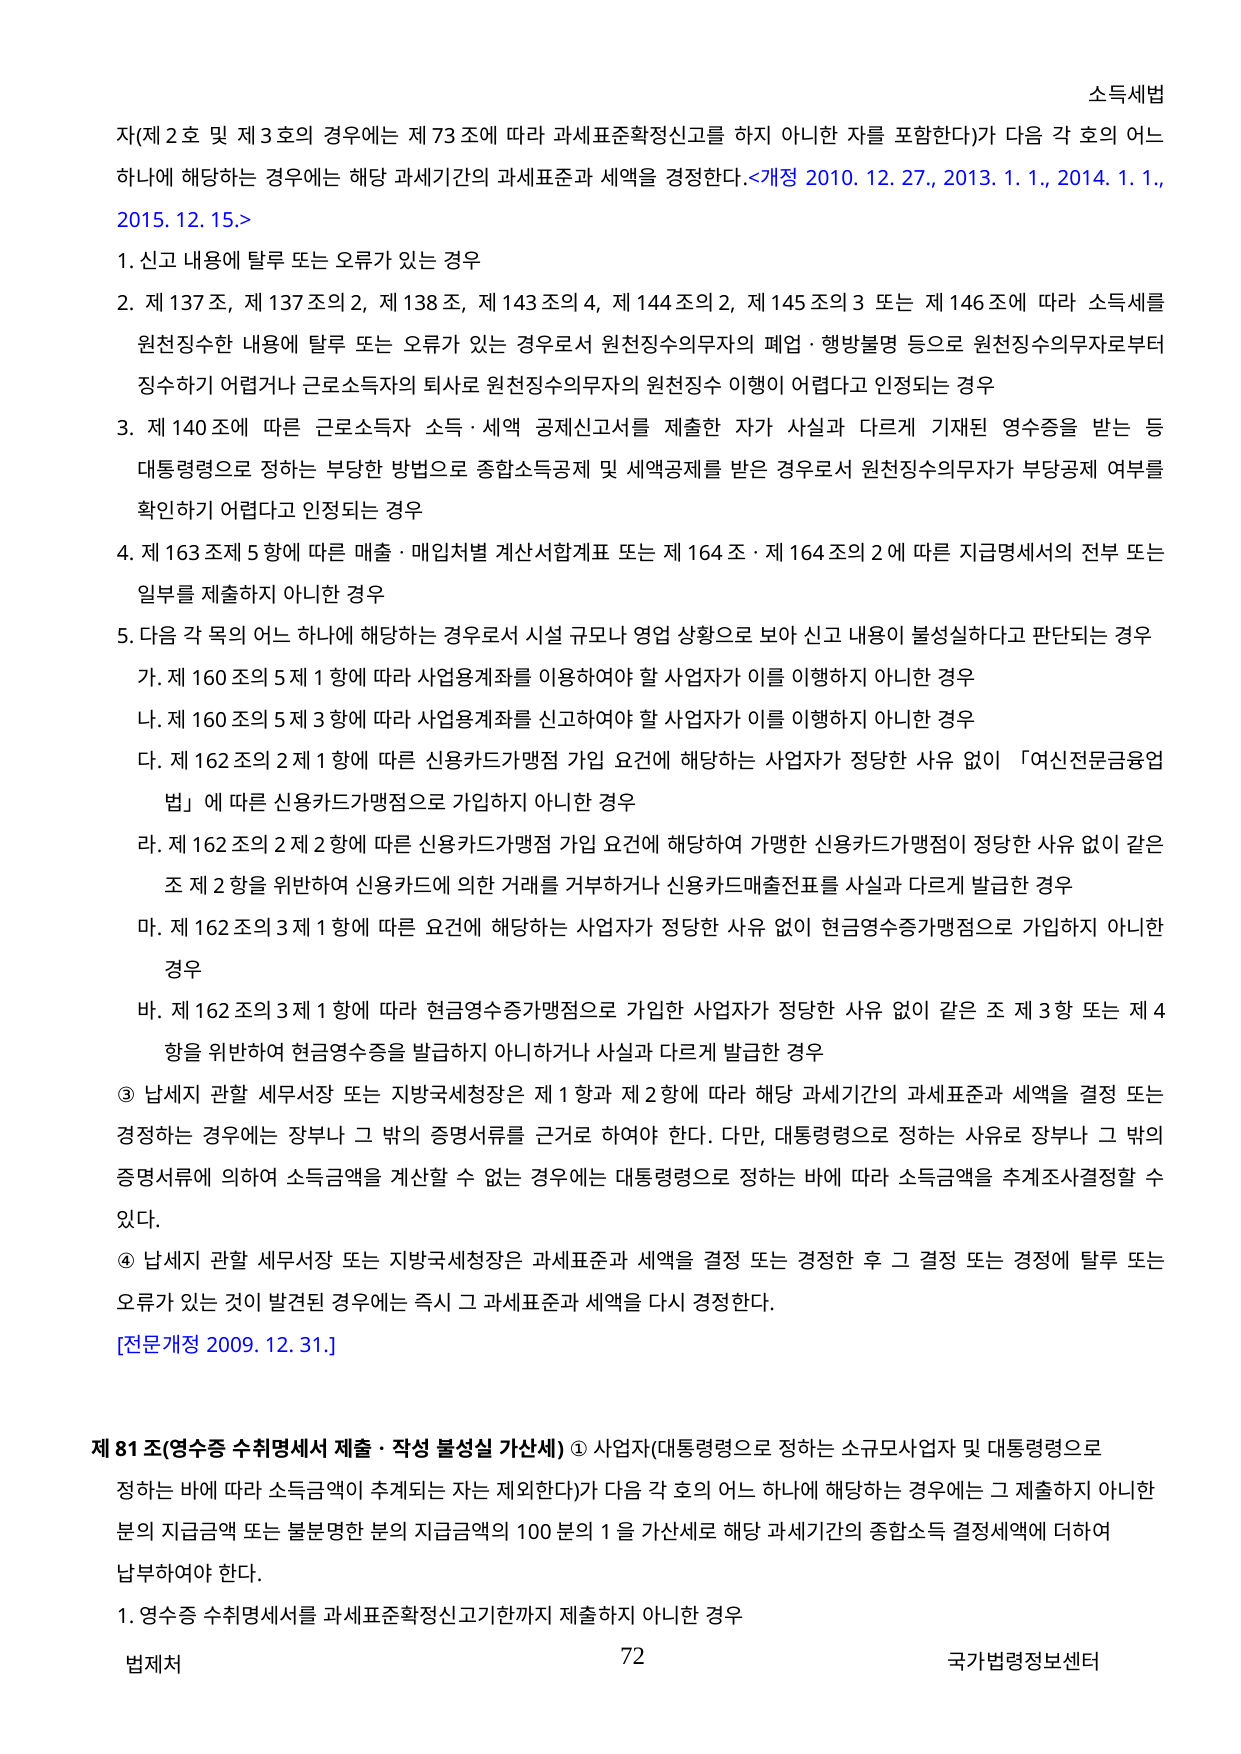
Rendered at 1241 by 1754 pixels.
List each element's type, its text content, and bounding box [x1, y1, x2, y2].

text 라. 제162조의2제2항에 따른 신용카드가맹점 가입 요건에 해당하여 가맹한 신용카드가맹점이 정당한 사유 없이 같은 조 제2항을 위반하여 신용카드에 의한 거래를 거부하거나 신용카드매출전표를 사실과 다르게 발급한 경우 [137, 817, 1165, 900]
text 5. 다음 각 목의 어느 하나에 해당하는 경우로서 시설 규모나 영업 상황으로 보아 신고 내용이 불성실하다고 판단되는 경우 [117, 608, 1165, 650]
text 3. 제140조에 따른 근로소득자 소득ㆍ세액 공제신고서를 제출한 자가 사실과 다르게 기재된 영수증을 받는 등 대통령령으로 정하는 부당한 방법으로 종합소득공제 및 세액공제를 받은 경우로서 원천징수의무자가 부당공제 여부를 확인하기 어렵다고 인정되는 경우 [117, 400, 1165, 525]
text 제81조(영수증 수취명세서 제출ㆍ작성 불성실 가산세) ① 사업자(대통령령으로 정하는 소규모사업자 및 대통령령으로 정하는 바에 따라 소득금액이 추계되는 자는 제외한다)가 다음 각 호의 어느 하나에 해당하는 경우에는 그 제출하지 아니한 분의 지급금액 또는 불분명한 분의 지급금액의 100분의 1을 가산세로 해당 과세기간의 종합소득 결정세액에 더하여 납부하여야 한다. [92, 1421, 1165, 1587]
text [117, 108, 1165, 233]
text 나. 제160조의5제3항에 따라 사업용계좌를 신고하여야 할 사업자가 이를 이행하지 아니한 경우 [137, 692, 1165, 733]
text 가. 제160조의5제1항에 따라 사업용계좌를 이용하여야 할 사업자가 이를 이행하지 아니한 경우 [137, 650, 1165, 692]
text 다. 제162조의2제1항에 따른 신용카드가맹점 가입 요건에 해당하는 사업자가 정당한 사유 없이 「여신전문금융업법」에 따른 신용카드가맹점으로 가입하지 아니한 경우 [137, 733, 1165, 817]
text ④ 납세지 관할 세무서장 또는 지방국세청장은 과세표준과 세액을 결정 또는 경정한 후 그 결정 또는 경정에 탈루 또는 오류가 있는 것이 발견된 경우에는 즉시 그 과세표준과 세액을 다시 경정한다. [117, 1233, 1165, 1317]
text ③ 납세지 관할 세무서장 또는 지방국세청장은 제1항과 제2항에 따라 해당 과세기간의 과세표준과 세액을 결정 또는 경정하는 경우에는 장부나 그 밖의 증명서류를 근거로 하여야 한다. 다만, 대통령령으로 정하는 사유로 장부나 그 밖의 증명서류에 의하여 소득금액을 계산할 수 없는 경우에는 대통령령으로 정하는 바에 따라 소득금액을 추계조사결정할 수 있다. [117, 1067, 1165, 1233]
text 마. 제162조의3제1항에 따른 요건에 해당하는 사업자가 정당한 사유 없이 현금영수증가맹점으로 가입하지 아니한 경우 [137, 900, 1165, 983]
text 1. 신고 내용에 탈루 또는 오류가 있는 경우 [117, 233, 1165, 275]
text 1. 영수증 수취명세서를 과세표준확정신고기한까지 제출하지 아니한 경우 [117, 1587, 1165, 1629]
text [전문개정 2009. 12. 31.] [117, 1317, 1165, 1358]
text 바. 제162조의3제1항에 따라 현금영수증가맹점으로 가입한 사업자가 정당한 사유 없이 같은 조 제3항 또는 제4항을 위반하여 현금영수증을 발급하지 아니하거나 사실과 다르게 발급한 경우 [137, 983, 1165, 1067]
text 2. 제137조, 제137조의2, 제138조, 제143조의4, 제144조의2, 제145조의3 또는 제146조에 따라 소득세를 원천징수한 내용에 탈루 또는 오류가 있는 경우로서 원천징수의무자의 폐업ㆍ행방불명 등으로 원천징수의무자로부터 징수하기 어렵거나 근로소득자의 퇴사로 원천징수의무자의 원천징수 이행이 어렵다고 인정되는 경우 [117, 275, 1165, 400]
text 4. 제163조제5항에 따른 매출ㆍ매입처별 계산서합계표 또는 제164조ㆍ제164조의2에 따른 지급명세서의 전부 또는 일부를 제출하지 아니한 경우 [117, 525, 1165, 608]
